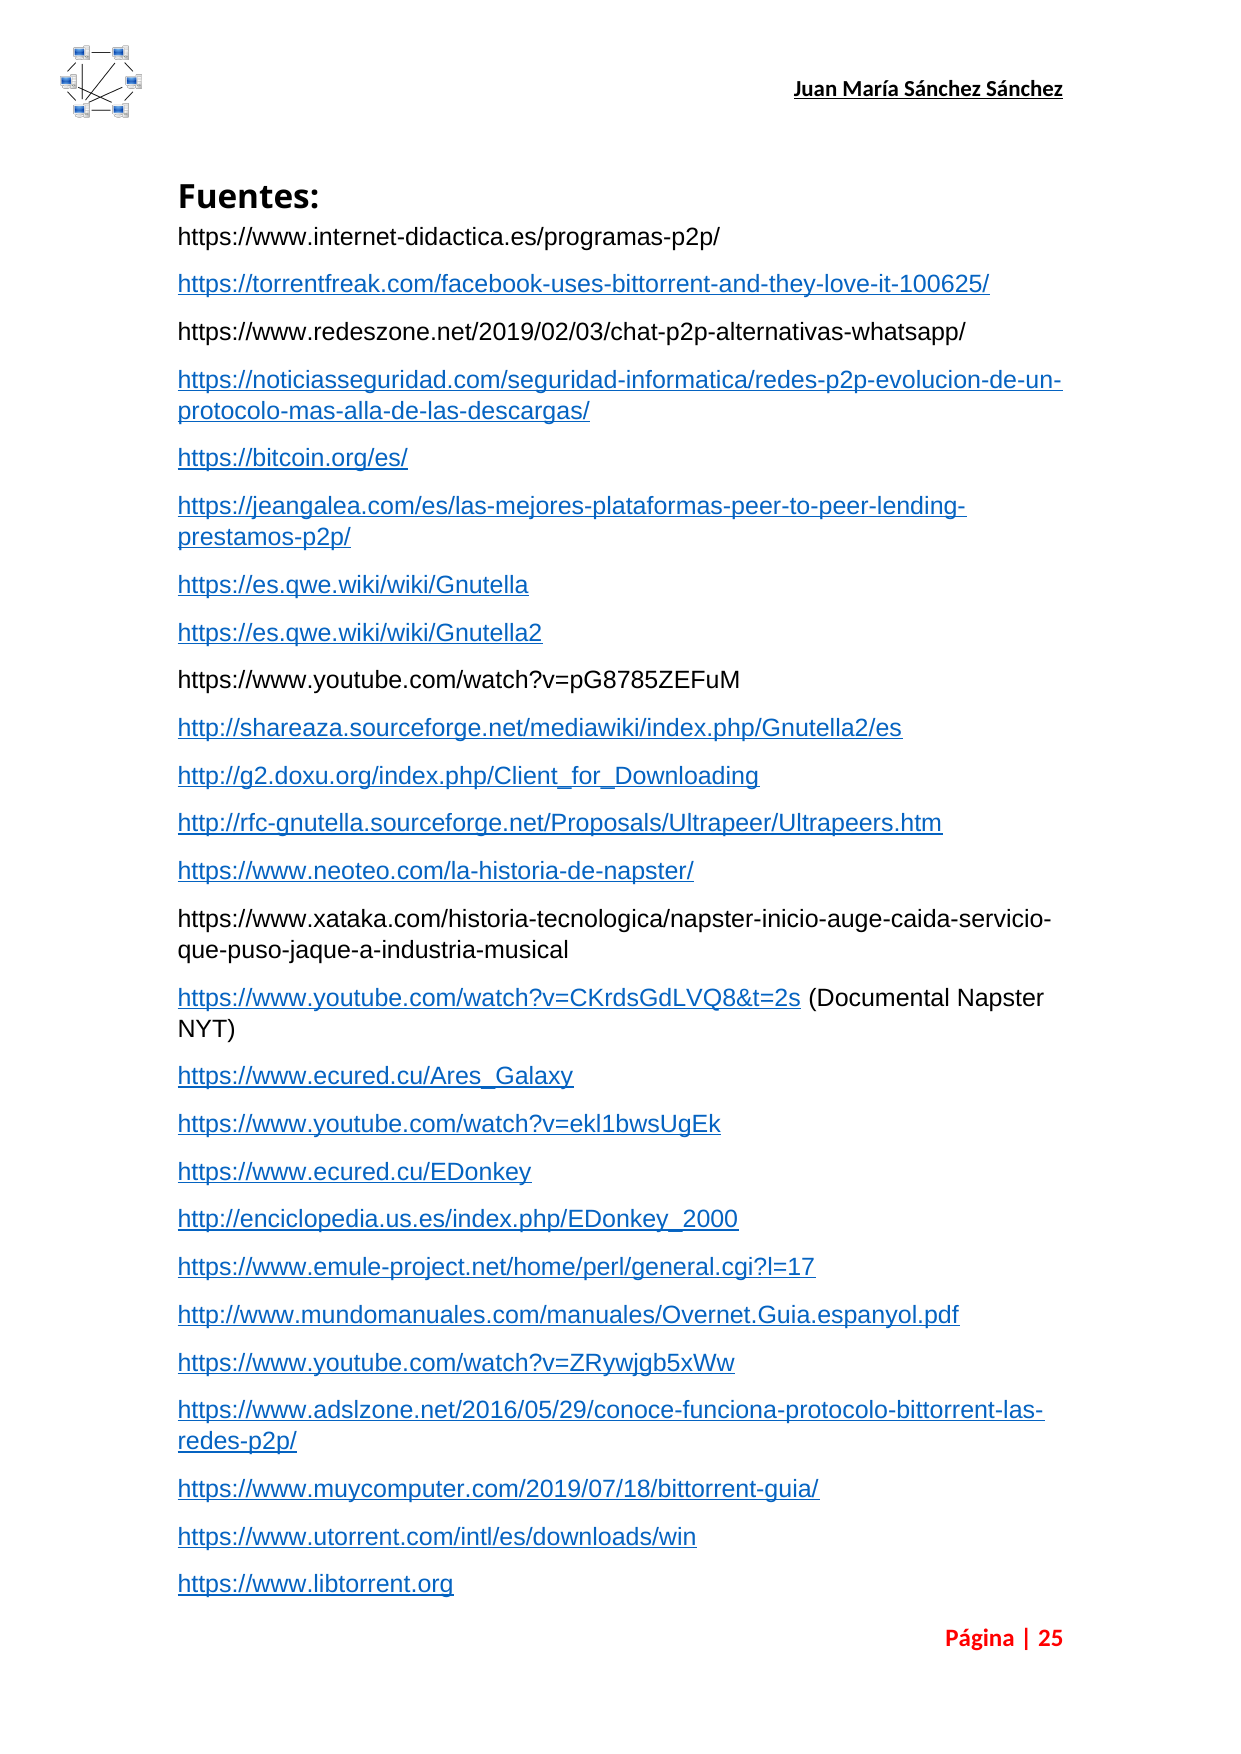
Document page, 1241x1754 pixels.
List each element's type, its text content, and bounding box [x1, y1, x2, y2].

text https://www.utorrent.com/intl/es/downloads/win [177, 1522, 1063, 1551]
text http://shareaza.sourceforge.net/mediawiki/index.php/Gnutella2/es [177, 713, 1063, 742]
text https://www.youtube.com/watch?v=ZRywjgb5xWw [177, 1348, 1063, 1376]
text https://www.adslzone.net/2016/05/29/conoce-funciona-protocolo-bittorrent-las-redes-p2p/ [177, 1395, 1063, 1455]
text https://www.youtube.com/watch?v=CKrdsGdLVQ8&t=2s (Documental Napster NYT) [177, 983, 1063, 1042]
text https://www.xataka.com/historia-tecnologica/napster-inicio-auge-caida-servicio-que-puso-jaque-a-industria-musical [177, 904, 1063, 964]
text https://es.qwe.wiki/wiki/Gnutella [177, 570, 1063, 599]
text https://es.qwe.wiki/wiki/Gnutella2 [177, 618, 1063, 646]
text http://g2.doxu.org/index.php/Client_for_Downloading [177, 761, 1063, 789]
picture [47, 26, 155, 137]
text https://www.ecured.cu/EDonkey [177, 1157, 1063, 1186]
text https://torrentfreak.com/facebook-uses-bittorrent-and-they-love-it-100625/ [177, 269, 1063, 298]
text https://www.redeszone.net/2019/02/03/chat-p2p-alternativas-whatsapp/ [177, 317, 1063, 346]
text https://www.libtorrent.org [177, 1569, 1063, 1598]
text https://bitcoin.org/es/ [177, 443, 1063, 472]
text https://www.youtube.com/watch?v=pG8785ZEFuM [177, 665, 1063, 694]
text https://www.internet-didactica.es/programas-p2p/ [177, 222, 1063, 250]
text https://jeangalea.com/es/las-mejores-plataformas-peer-to-peer-lending-prestamos-p2p/ [177, 491, 1063, 551]
text http://www.mundomanuales.com/manuales/Overnet.Guia.espanyol.pdf [177, 1300, 1063, 1329]
text http://enciclopedia.us.es/index.php/EDonkey_2000 [177, 1204, 1063, 1233]
subtitle Fuentes: [177, 173, 1063, 218]
text https://www.emule-project.net/home/perl/general.cgi?l=17 [177, 1252, 1063, 1281]
text http://rfc-gnutella.sourceforge.net/Proposals/Ultrapeer/Ultrapeers.htm [177, 808, 1063, 837]
text https://www.youtube.com/watch?v=ekl1bwsUgEk [177, 1109, 1063, 1138]
text https://www.ecured.cu/Ares_Galaxy [177, 1061, 1063, 1090]
text https://www.neoteo.com/la-historia-de-napster/ [177, 856, 1063, 885]
text https://noticiasseguridad.com/seguridad-informatica/redes-p2p-evolucion-de-un-protocolo-mas-alla-de-las-descargas/ [177, 365, 1063, 390]
text https://noticiasseguridad.com/seguridad-informatica/redes-p2p-evolucion-de-un-protocolo-mas-alla-de-las-descargas/ [177, 391, 1063, 424]
text https://www.muycomputer.com/2019/07/18/bittorrent-guia/ [177, 1474, 1063, 1503]
